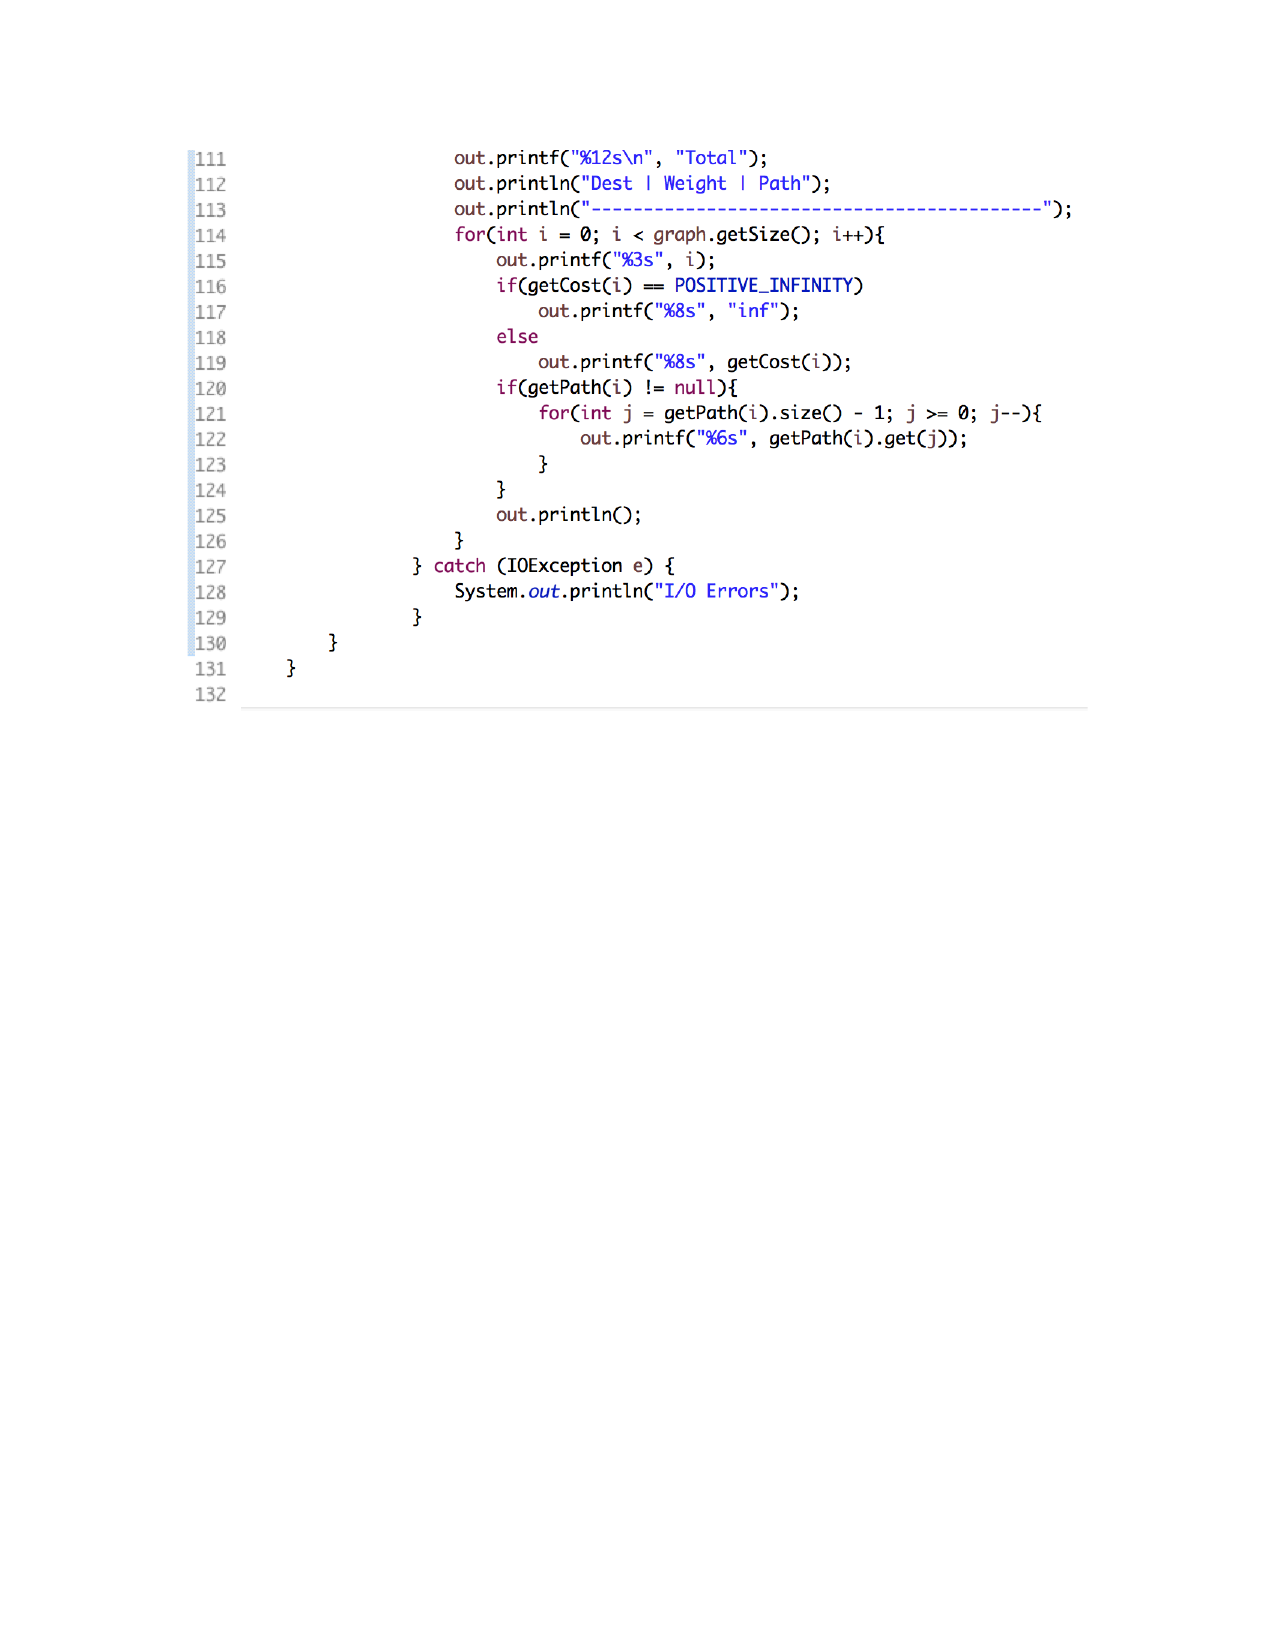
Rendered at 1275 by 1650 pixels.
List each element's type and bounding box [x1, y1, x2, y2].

picture [187, 150, 1088, 711]
